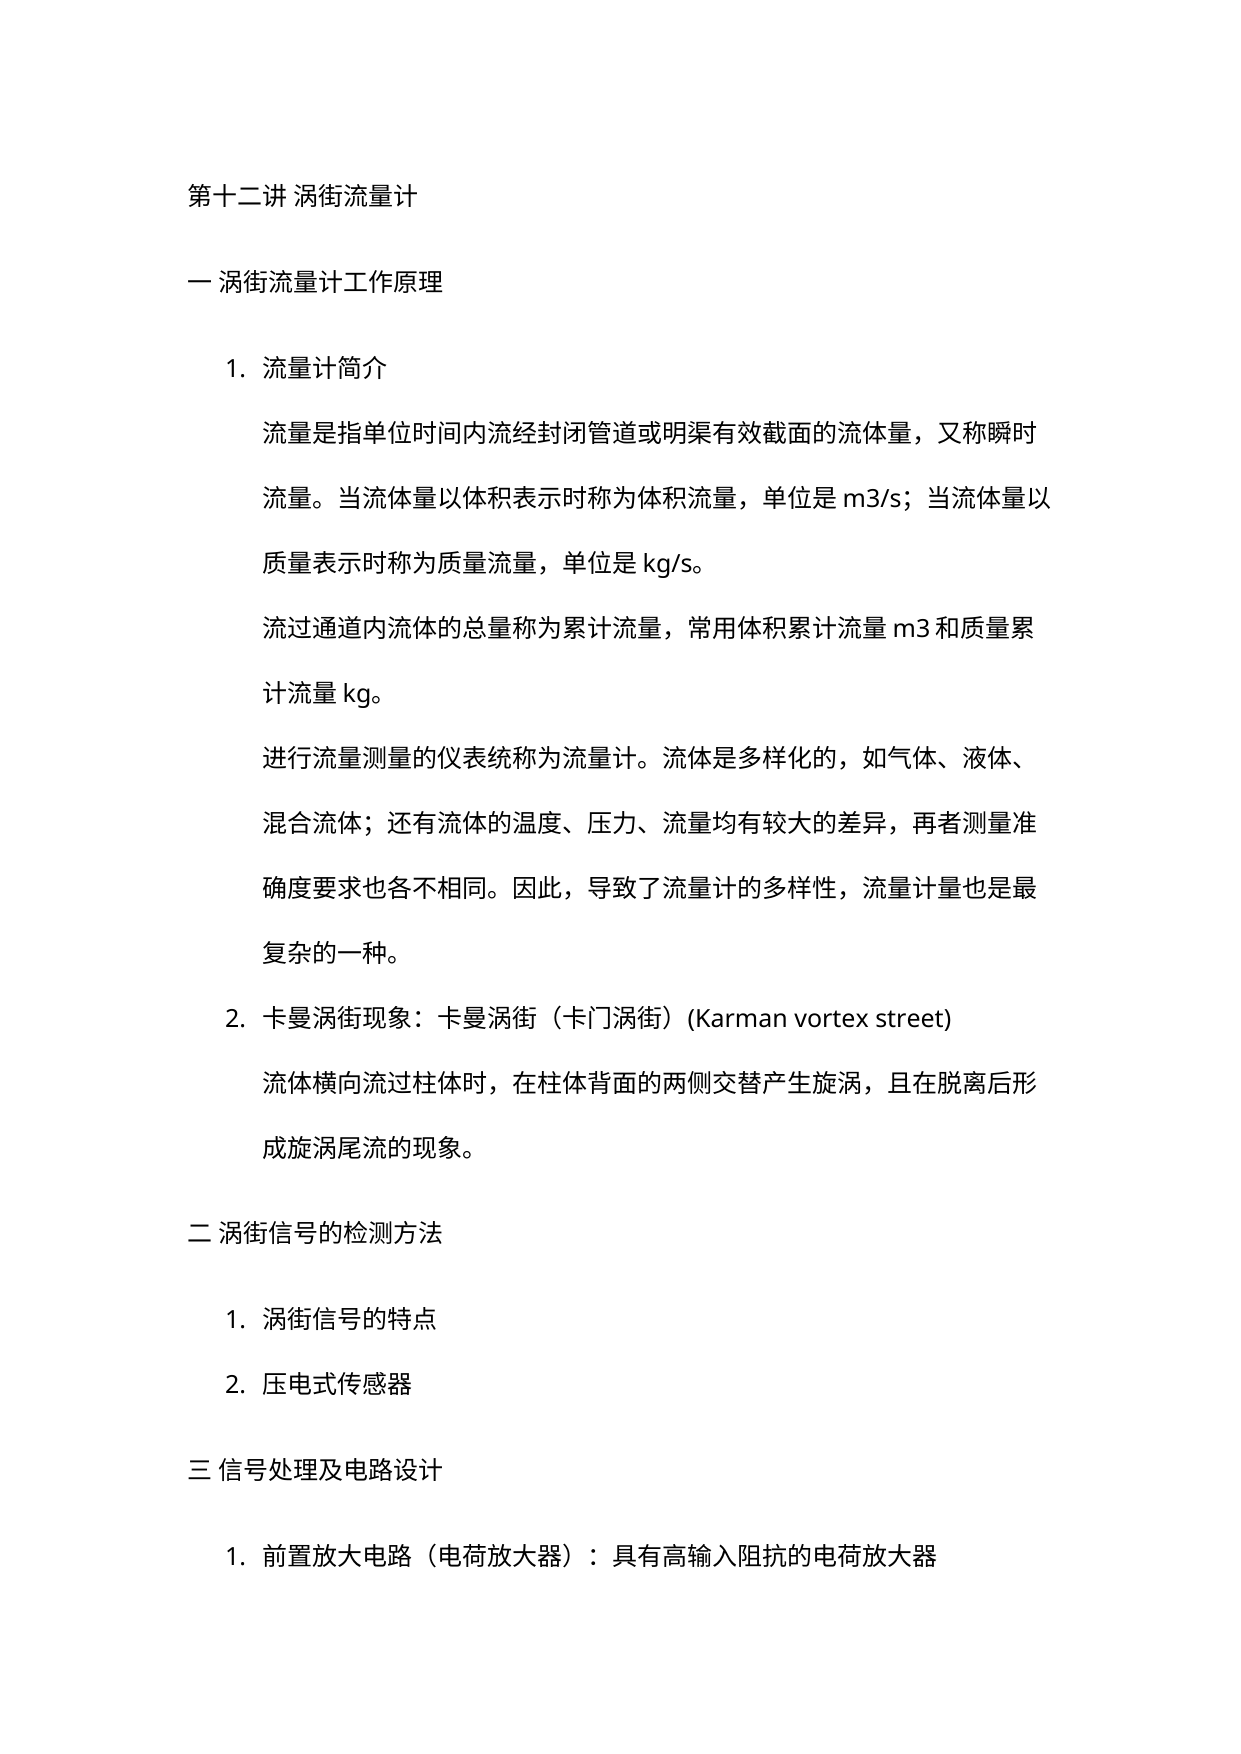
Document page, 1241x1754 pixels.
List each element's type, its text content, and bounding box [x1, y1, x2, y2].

list 卡曼涡街现象：卡曼涡街（卡门涡街）(Karman vortex street) [225, 984, 1053, 1049]
text 一 涡街流量计工作原理 [187, 248, 1053, 313]
list 前置放大电路（电荷放大器）：具有高输入阻抗的电荷放大器 [225, 1522, 1053, 1587]
list 进行流量测量的仪表统称为流量计。流体是多样化的，如气体、液体、混合流体；还有流体的温度、压力、流量均有较大的差异，再者测量准确度要求也各不相同。因此，导致了流量计的多样性，流量计量也是最复杂的一种。 [262, 724, 1053, 984]
text 第十二讲 涡街流量计 [187, 162, 1053, 227]
text 二 涡街信号的检测方法 [187, 1199, 1053, 1264]
list 压电式传感器 [225, 1350, 1053, 1415]
list 涡街信号的特点 [225, 1285, 1053, 1350]
list 流量计简介 [225, 334, 1053, 399]
list 流量是指单位时间内流经封闭管道或明渠有效截面的流体量，又称瞬时流量。当流体量以体积表示时称为体积流量，单位是m3/s；当流体量以质量表示时称为质量流量，单位是kg/s。 [262, 399, 1053, 594]
list 流体横向流过柱体时，在柱体背面的两侧交替产生旋涡，且在脱离后形成旋涡尾流的现象。 [262, 1049, 1053, 1179]
list 流过通道内流体的总量称为累计流量，常用体积累计流量m3和质量累计流量kg。 [262, 594, 1053, 724]
text 三 信号处理及电路设计 [187, 1436, 1053, 1501]
